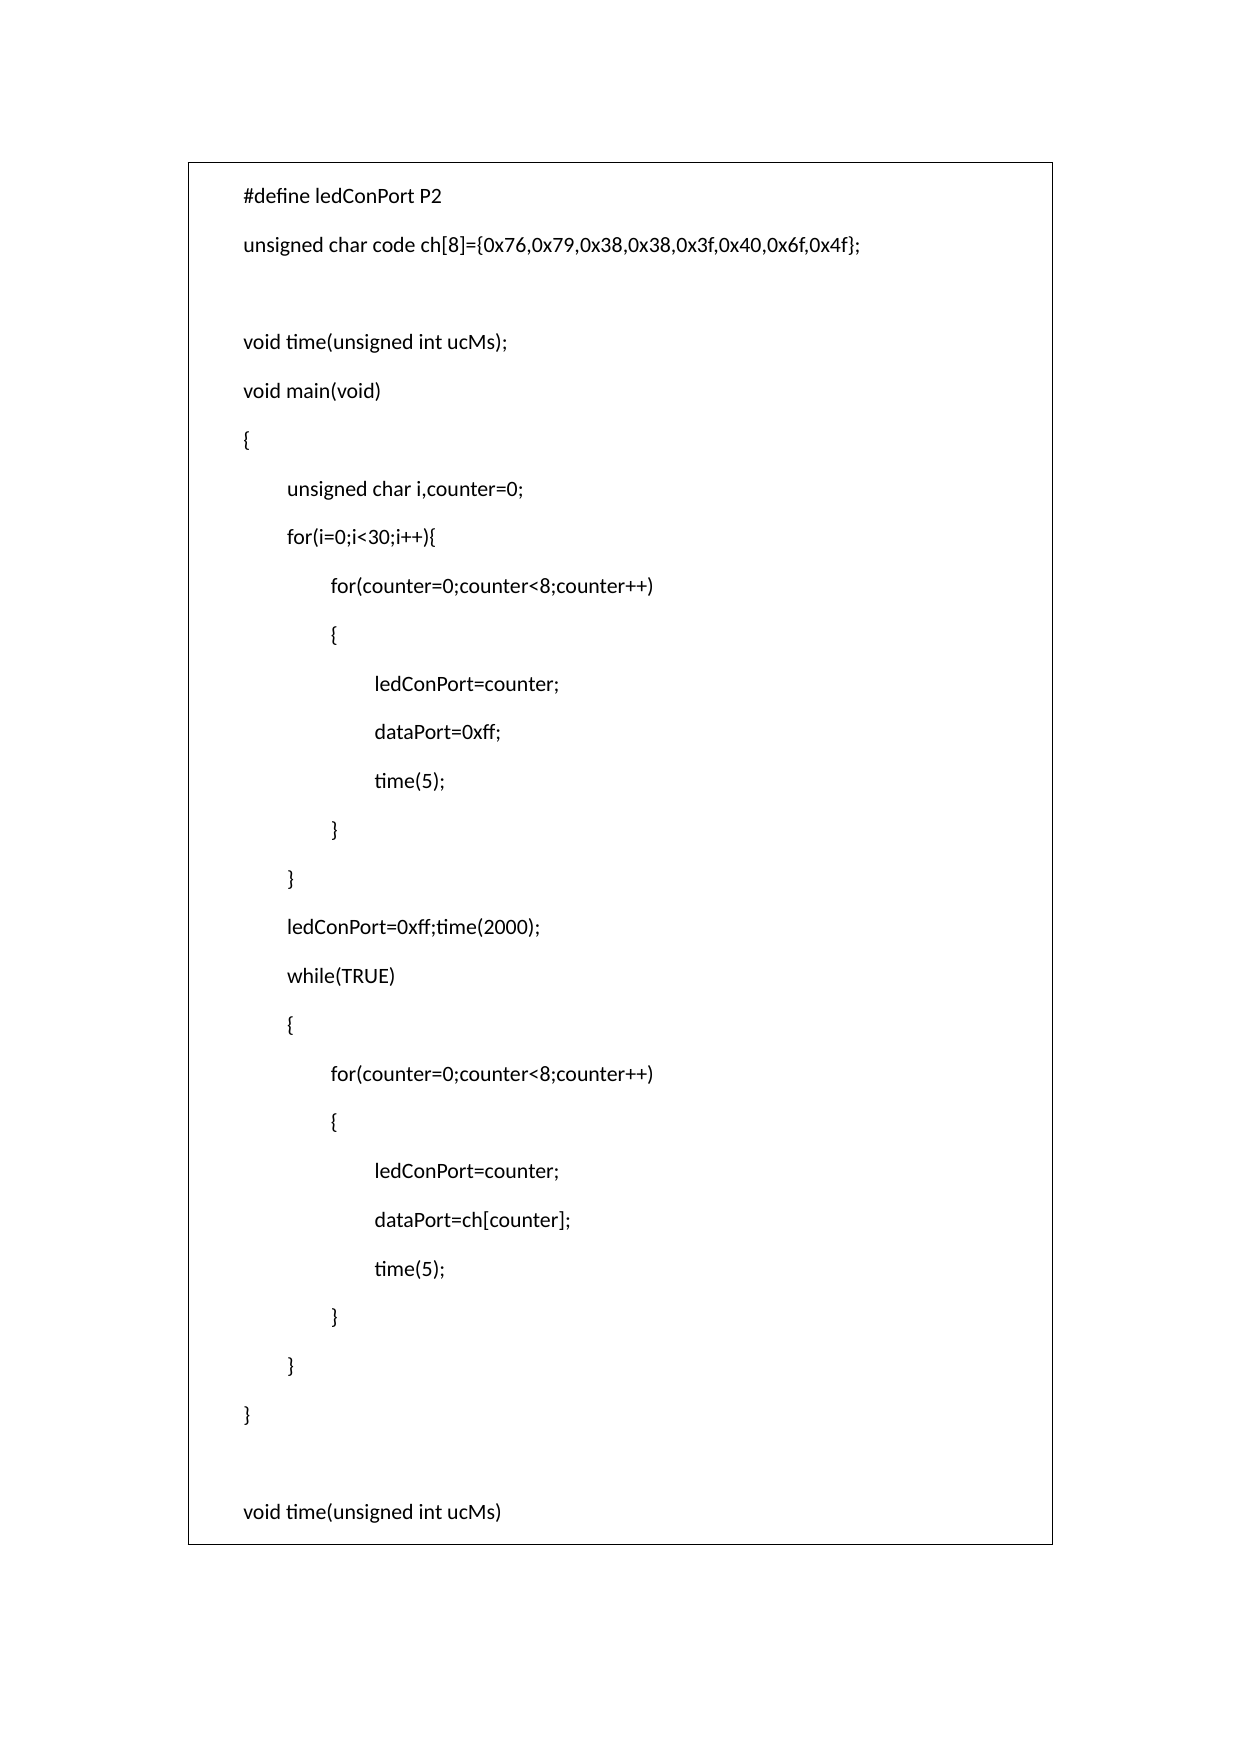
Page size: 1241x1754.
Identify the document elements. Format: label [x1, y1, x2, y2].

table_header [189, 163, 1052, 1544]
